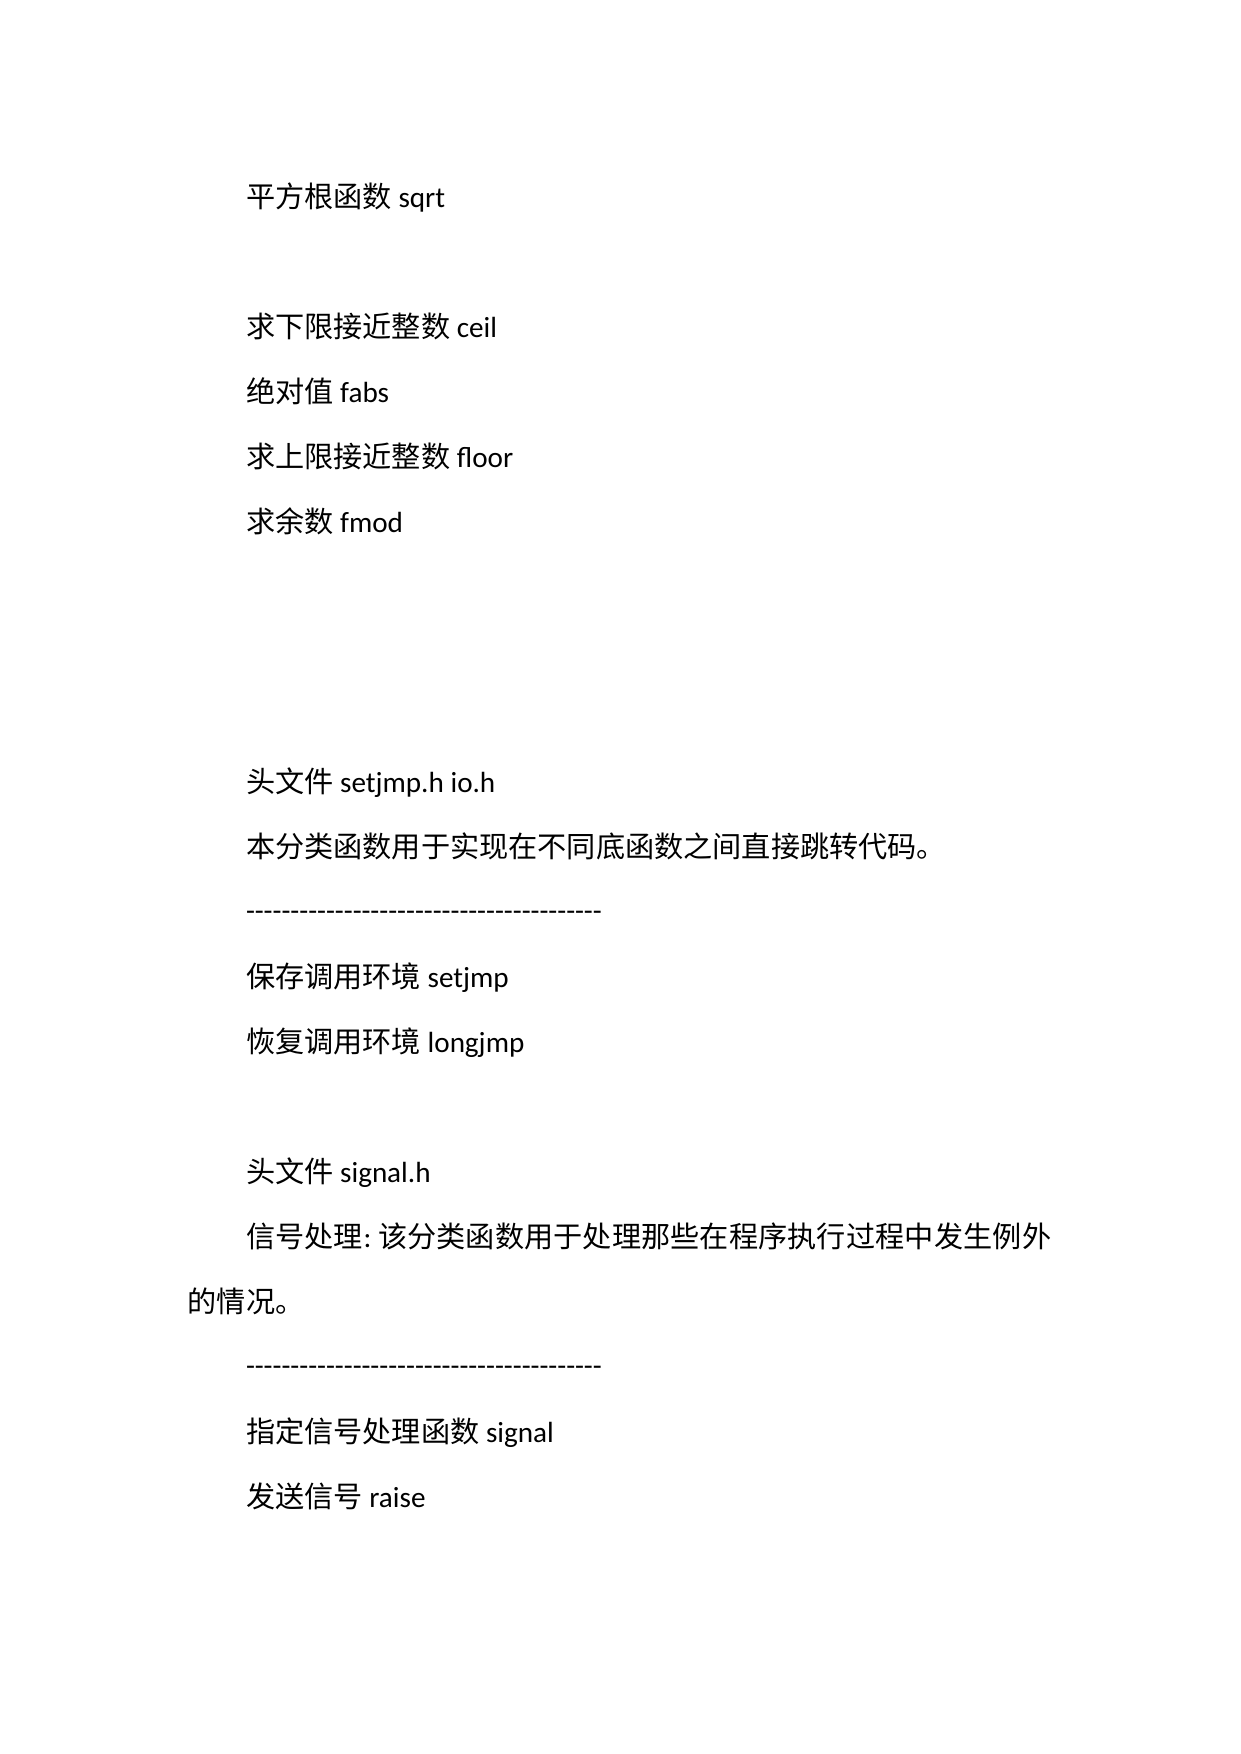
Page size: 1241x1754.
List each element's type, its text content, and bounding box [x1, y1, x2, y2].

text 求下限接近整数 ceil [187, 292, 1053, 357]
text 求余数 fmod [187, 487, 1053, 552]
text 指定信号处理函数 signal [187, 1397, 1053, 1462]
text 本分类函数用于实现在不同底函数之间直接跳转代码。 [187, 812, 1053, 877]
text 平方根函数 sqrt [187, 162, 1053, 227]
text 头文件 setjmp.h io.h [187, 747, 1053, 812]
text ---------------------------------------- [187, 877, 1053, 942]
text 保存调用环境 setjmp [187, 942, 1053, 1007]
text 信号处理: 该分类函数用于处理那些在程序执行过程中发生例外的情况。 [187, 1202, 1053, 1332]
text 发送信号 raise [187, 1462, 1053, 1527]
text 绝对值 fabs [187, 357, 1053, 422]
text 求上限接近整数 floor [187, 422, 1053, 487]
text 恢复调用环境 longjmp [187, 1007, 1053, 1072]
text 头文件 signal.h [187, 1137, 1053, 1202]
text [187, 1332, 1053, 1397]
